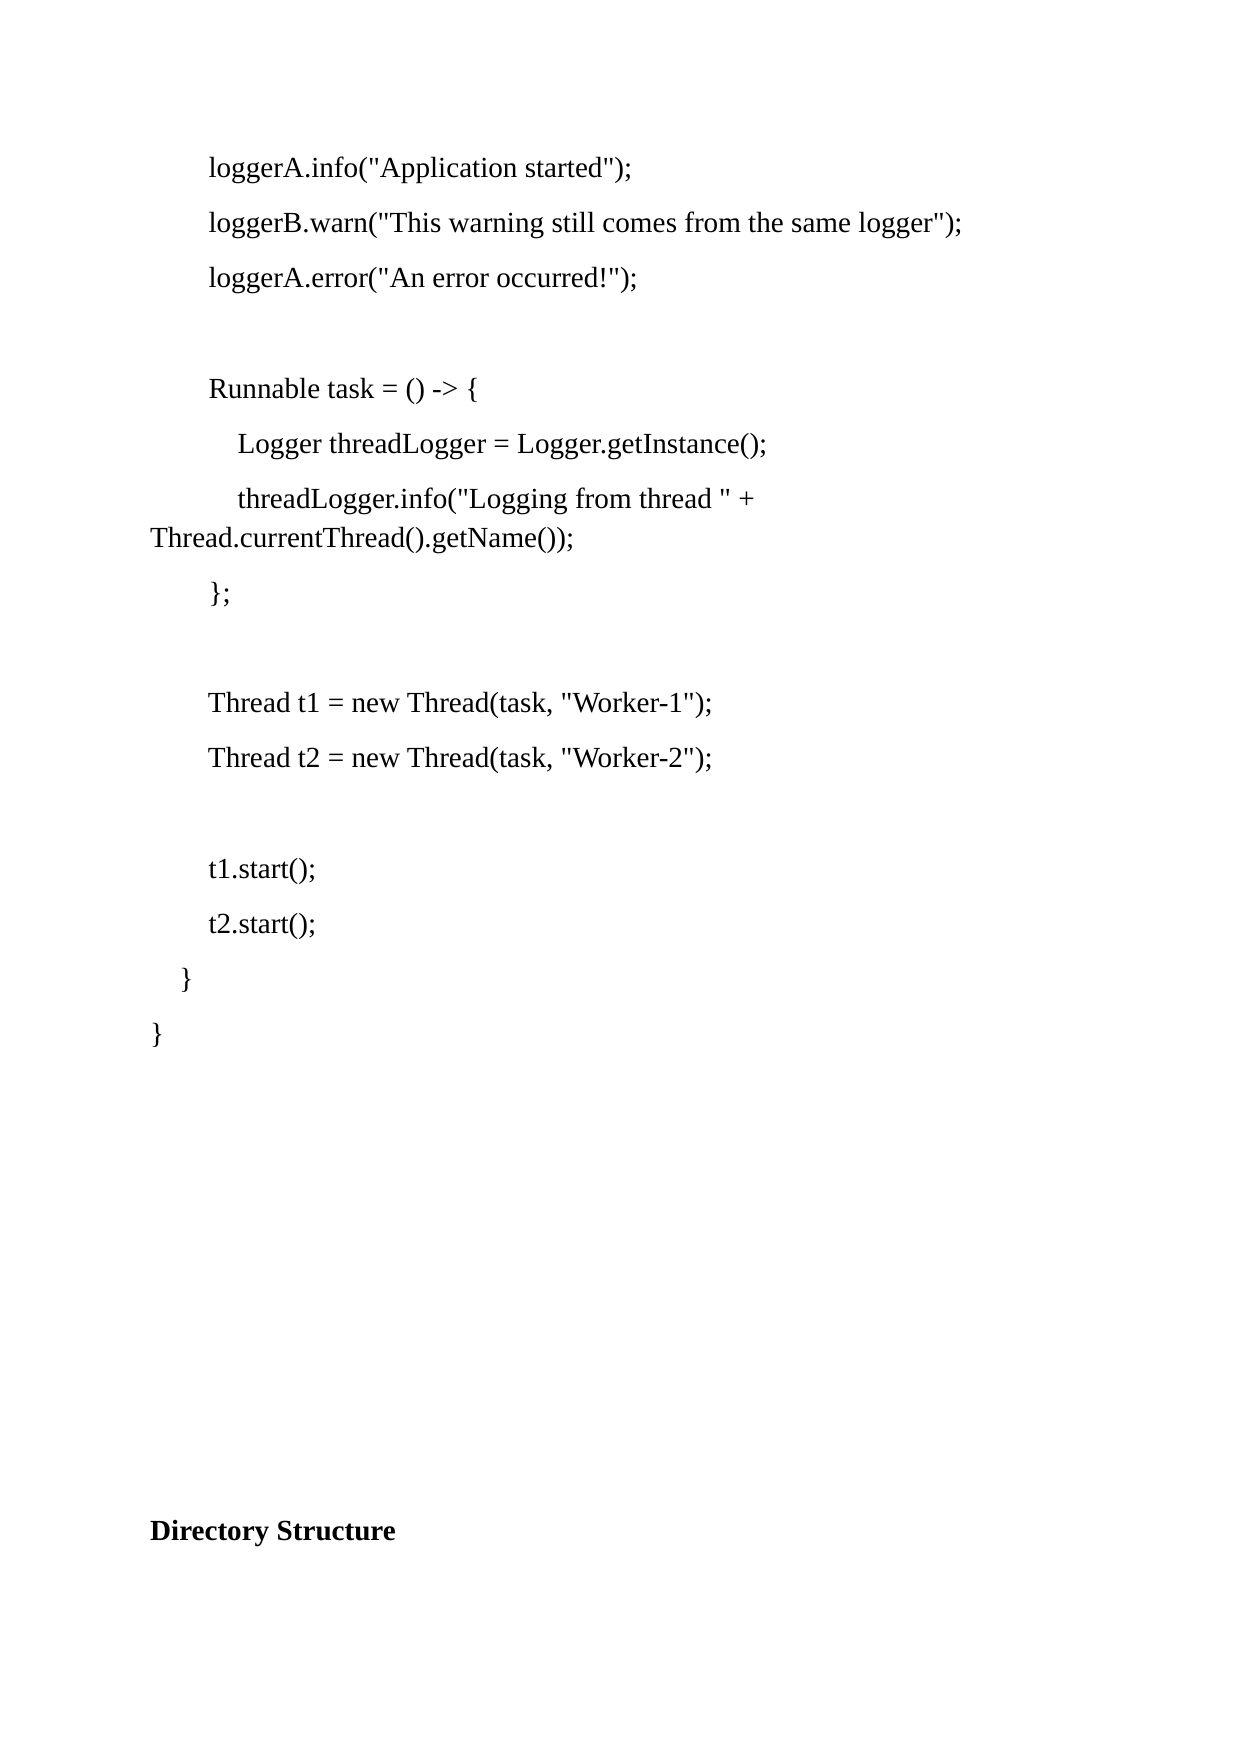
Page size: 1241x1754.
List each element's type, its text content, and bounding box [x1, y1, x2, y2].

text }; [150, 575, 1090, 608]
text loggerB.warn("This warning still comes from the same logger"); [150, 205, 1090, 239]
text } [150, 1017, 1090, 1050]
text Thread t1 = new Thread(task, "Worker-1"); [150, 685, 1090, 719]
text Logger threadLogger = Logger.getInstance(); [150, 426, 1090, 459]
text threadLogger.info("Logging from thread " + Thread.currentThread().getName()); [150, 481, 1090, 553]
text t2.start(); [150, 906, 1090, 940]
text loggerA.info("Application started"); [150, 150, 1090, 183]
text } [150, 961, 1090, 995]
text t1.start(); [150, 851, 1090, 884]
text Directory Structure [150, 1513, 1090, 1547]
text loggerA.error("An error occurred!"); [150, 260, 1090, 294]
text Thread t2 = new Thread(task, "Worker-2"); [150, 741, 1090, 774]
text Runnable task = () -> { [150, 371, 1090, 404]
